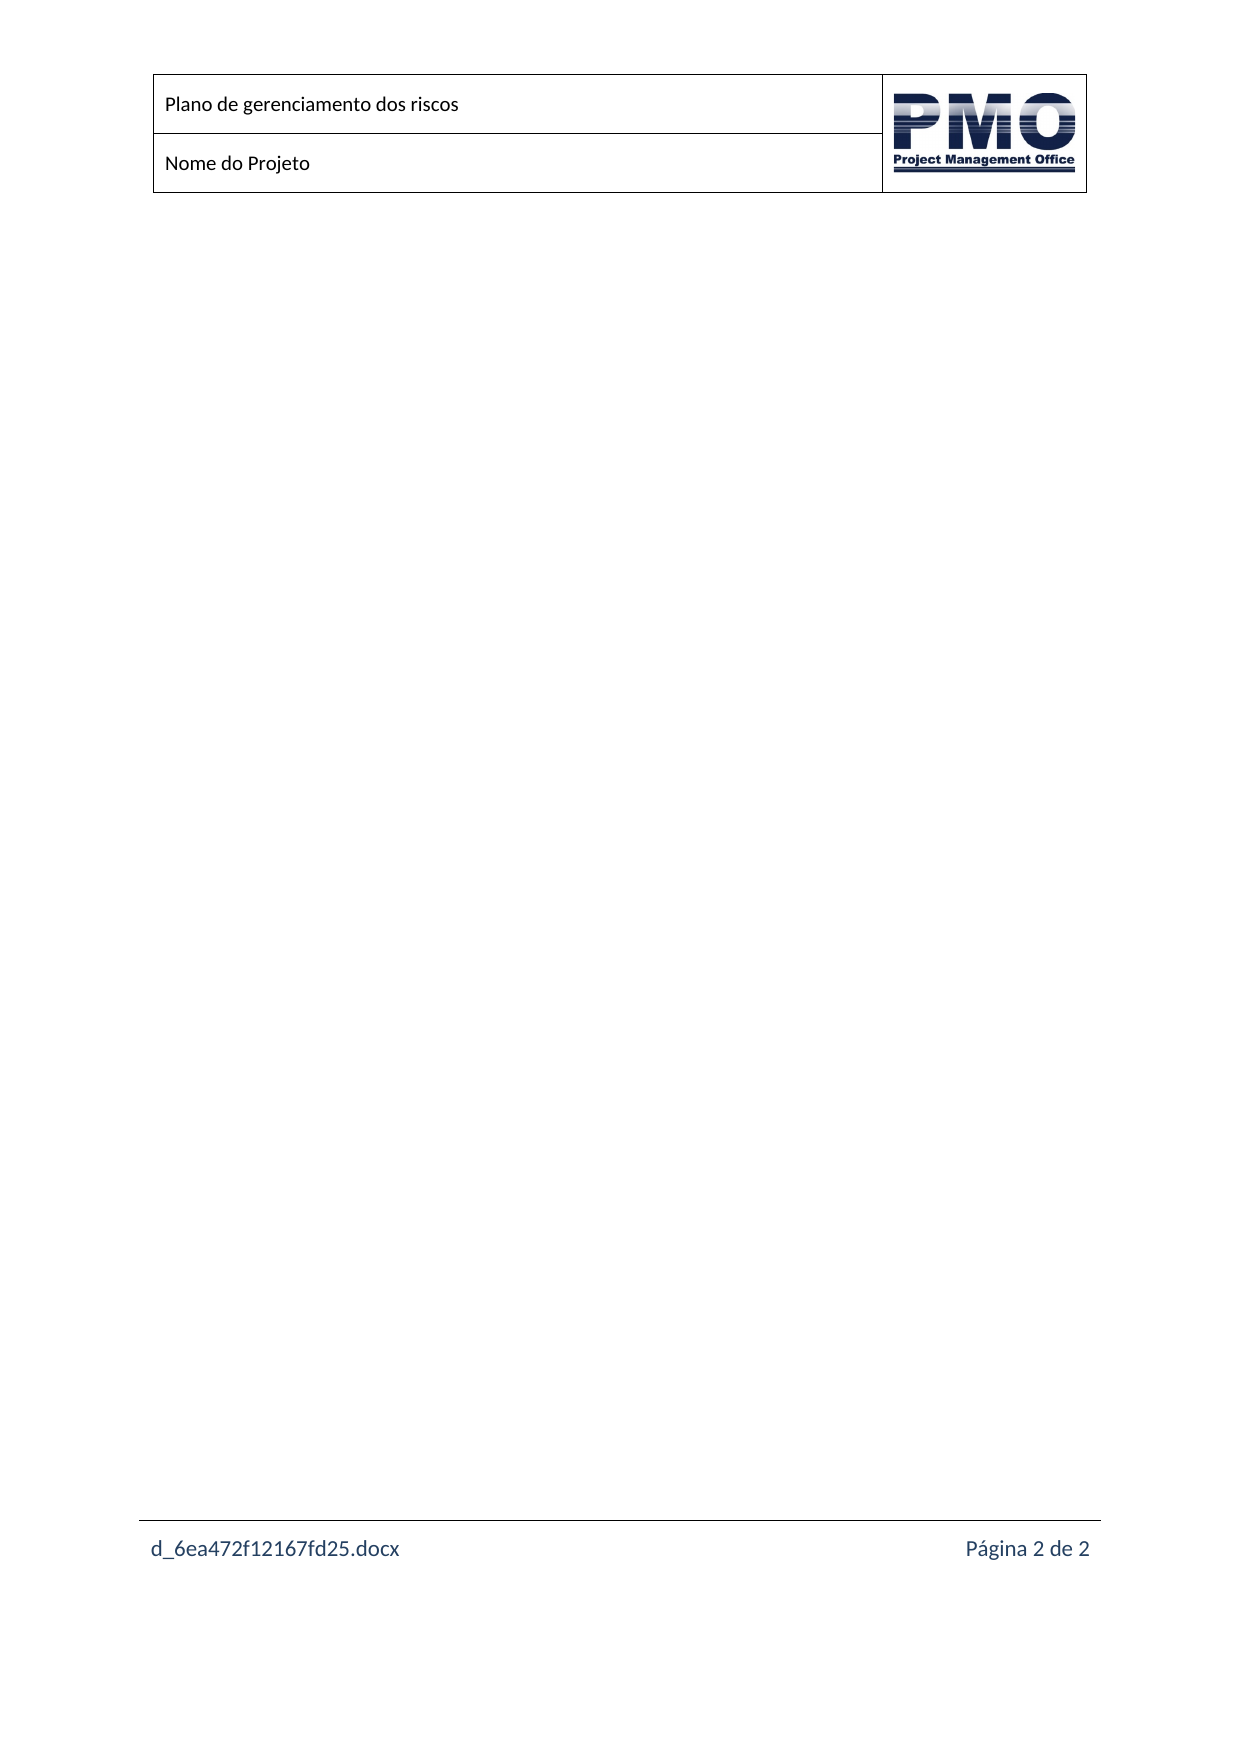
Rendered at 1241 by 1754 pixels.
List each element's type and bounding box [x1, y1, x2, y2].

picture [893, 93, 1076, 173]
